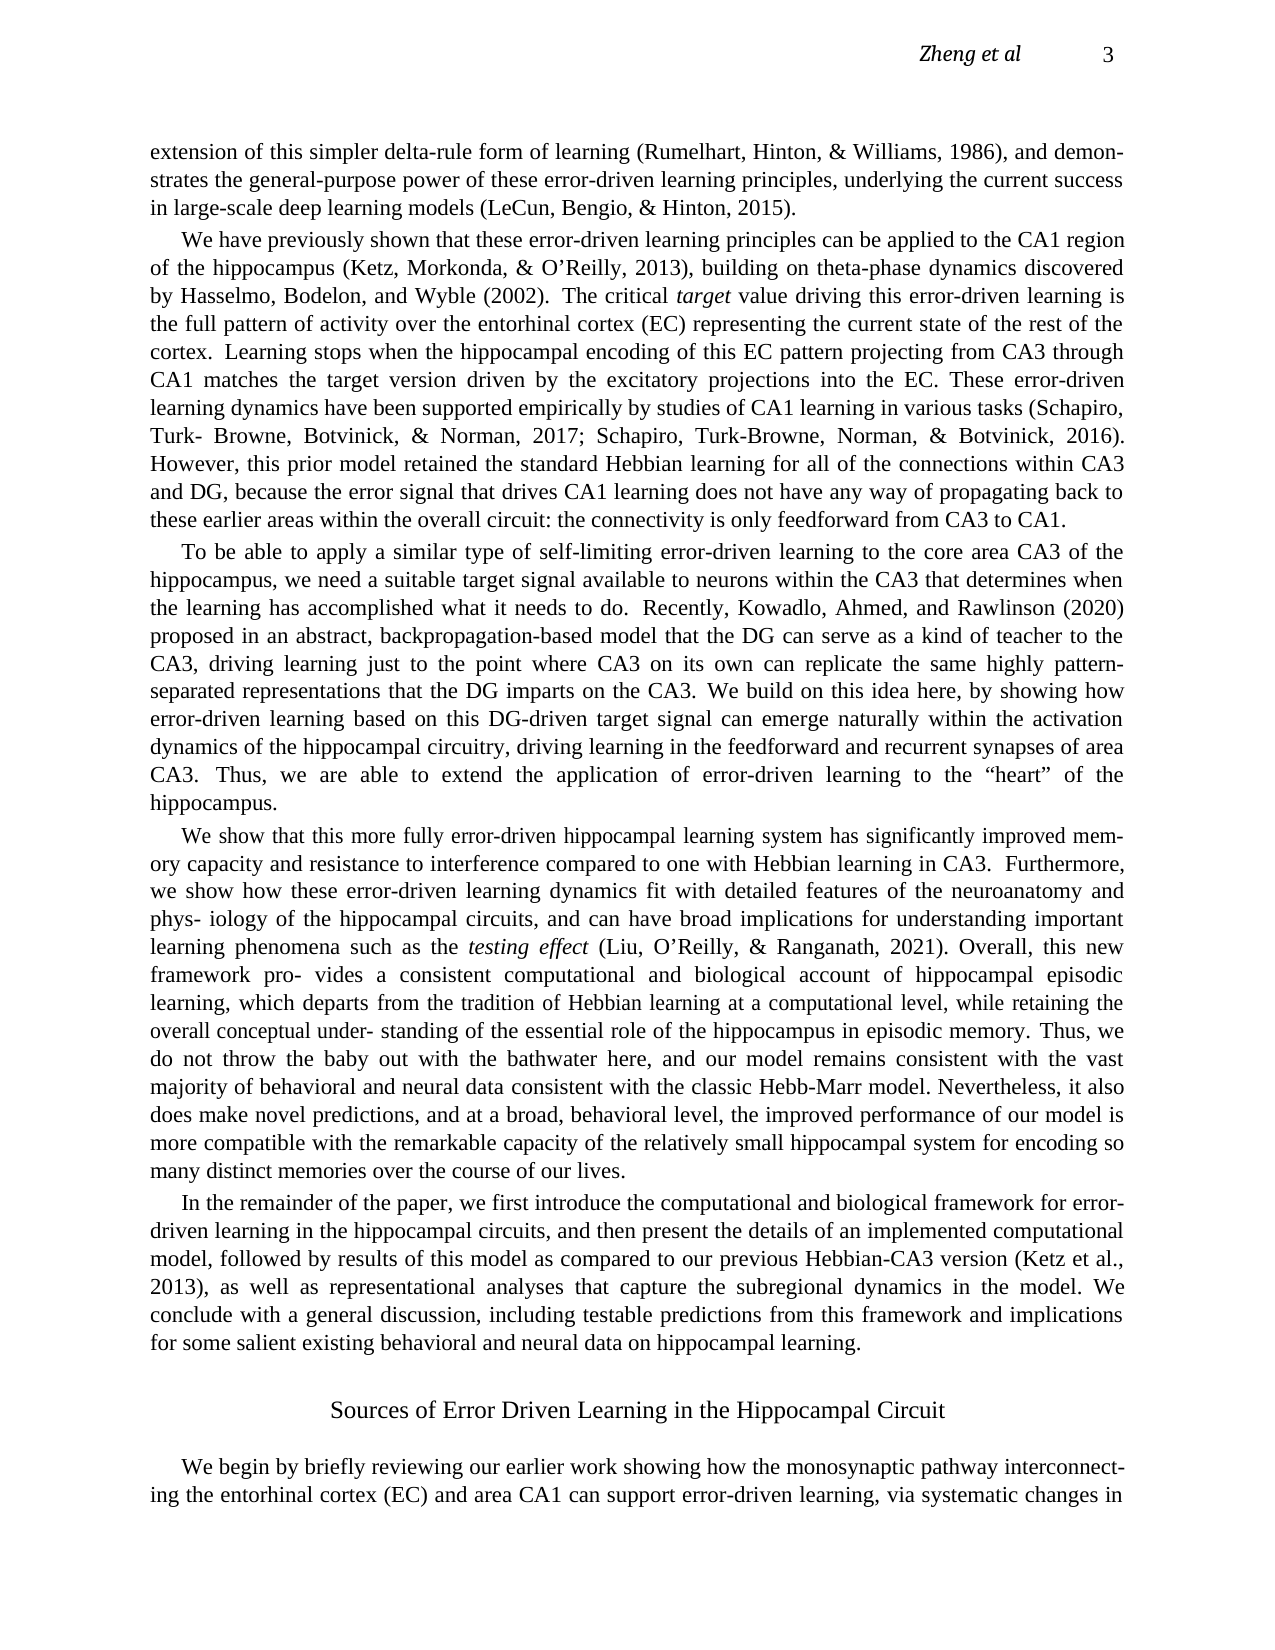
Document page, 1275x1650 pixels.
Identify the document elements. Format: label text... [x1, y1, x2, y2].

subtitle Sources of Error Driven Learning in the Hippocampal Circuit [166, 1396, 1108, 1424]
text In the remainder of the paper, we first introduce the computational and biological framework for error- driven learning in the hippocampal circuits, and then present the details of an implemented computational model, followed by results of this model as compared to our previous Hebbian-CA3 version (Ketz et al., 2013), as well as representational analyses that capture the subregional dynamics in the model. We conclude with a general discussion, including testable predictions from this framework and implications for some salient existing behavioral and neural data on hippocampal learning. [150, 1189, 1125, 1355]
text To be able to apply a similar type of self-limiting error-driven learning to the core area CA3 of the hippocampus, we need a suitable target signal available to neurons within the CA3 that determines when the learning has accomplished what it needs to do. Recently, Kowadlo, Ahmed, and Rawlinson (2020) proposed in an abstract, backpropagation-based model that the DG can serve as a kind of teacher to the CA3, driving learning just to the point where CA3 on its own can replicate the same highly pattern-separated representations that the DG imparts on the CA3. We build on this idea here, by showing how error-driven learning based on this DG-driven target signal can emerge naturally within the activation dynamics of the hippocampal circuitry, driving learning in the feedforward and recurrent synapses of area CA3. Thus, we are able to extend the application of error-driven learning to the “heart” of the hippocampus. [150, 538, 1125, 816]
text We show that this more fully error-driven hippocampal learning system has significantly improved mem- ory capacity and resistance to interference compared to one with Hebbian learning in CA3. Furthermore, we show how these error-driven learning dynamics fit with detailed features of the neuroanatomy and phys- iology of the hippocampal circuits, and can have broad implications for understanding important learning phenomena such as the testing effect (Liu, O’Reilly, & Ranganath, 2021). Overall, this new framework pro- vides a consistent computational and biological account of hippocampal episodic learning, which departs from the tradition of Hebbian learning at a computational level, while retaining the overall conceptual under- standing of the essential role of the hippocampus in episodic memory. Thus, we do not throw the baby out with the bathwater here, and our model remains consistent with the vast majority of behavioral and neural data consistent with the classic Hebb-Marr model. Nevertheless, it also does make novel predictions, and at a broad, behavioral level, the improved performance of our model is more compatible with the remarkable capacity of the relatively small hippocampal system for encoding so many distinct memories over the course of our lives. [150, 822, 1125, 1183]
text We have previously shown that these error-driven learning principles can be applied to the CA1 region of the hippocampus (Ketz, Morkonda, & O’Reilly, 2013), building on theta-phase dynamics discovered by Hasselmo, Bodelon, and Wyble (2002). The critical target value driving this error-driven learning is the full pattern of activity over the entorhinal cortex (EC) representing the current state of the rest of the cortex. Learning stops when the hippocampal encoding of this EC pattern projecting from CA3 through CA1 matches the target version driven by the excitatory projections into the EC. These error-driven learning dynamics have been supported empirically by studies of CA1 learning in various tasks (Schapiro, Turk- Browne, Botvinick, & Norman, 2017; Schapiro, Turk-Browne, Norman, & Botvinick, 2016). However, this prior model retained the standard Hebbian learning for all of the connections within CA3 and DG, because the error signal that drives CA1 learning does not have any way of propagating back to these earlier areas within the overall circuit: the connectivity is only feedforward from CA3 to CA1. [150, 226, 1125, 532]
text extension of this simpler delta-rule form of learning (Rumelhart, Hinton, & Williams, 1986), and demon- strates the general-purpose power of these error-driven learning principles, underlying the current success in large-scale deep learning models (LeCun, Bengio, & Hinton, 2015). [150, 138, 1125, 221]
text We begin by briefly reviewing our earlier work showing how the monosynaptic pathway interconnect- ing the entorhinal cortex (EC) and area CA1 can support error-driven learning, via systematic changes in [150, 1453, 1125, 1508]
